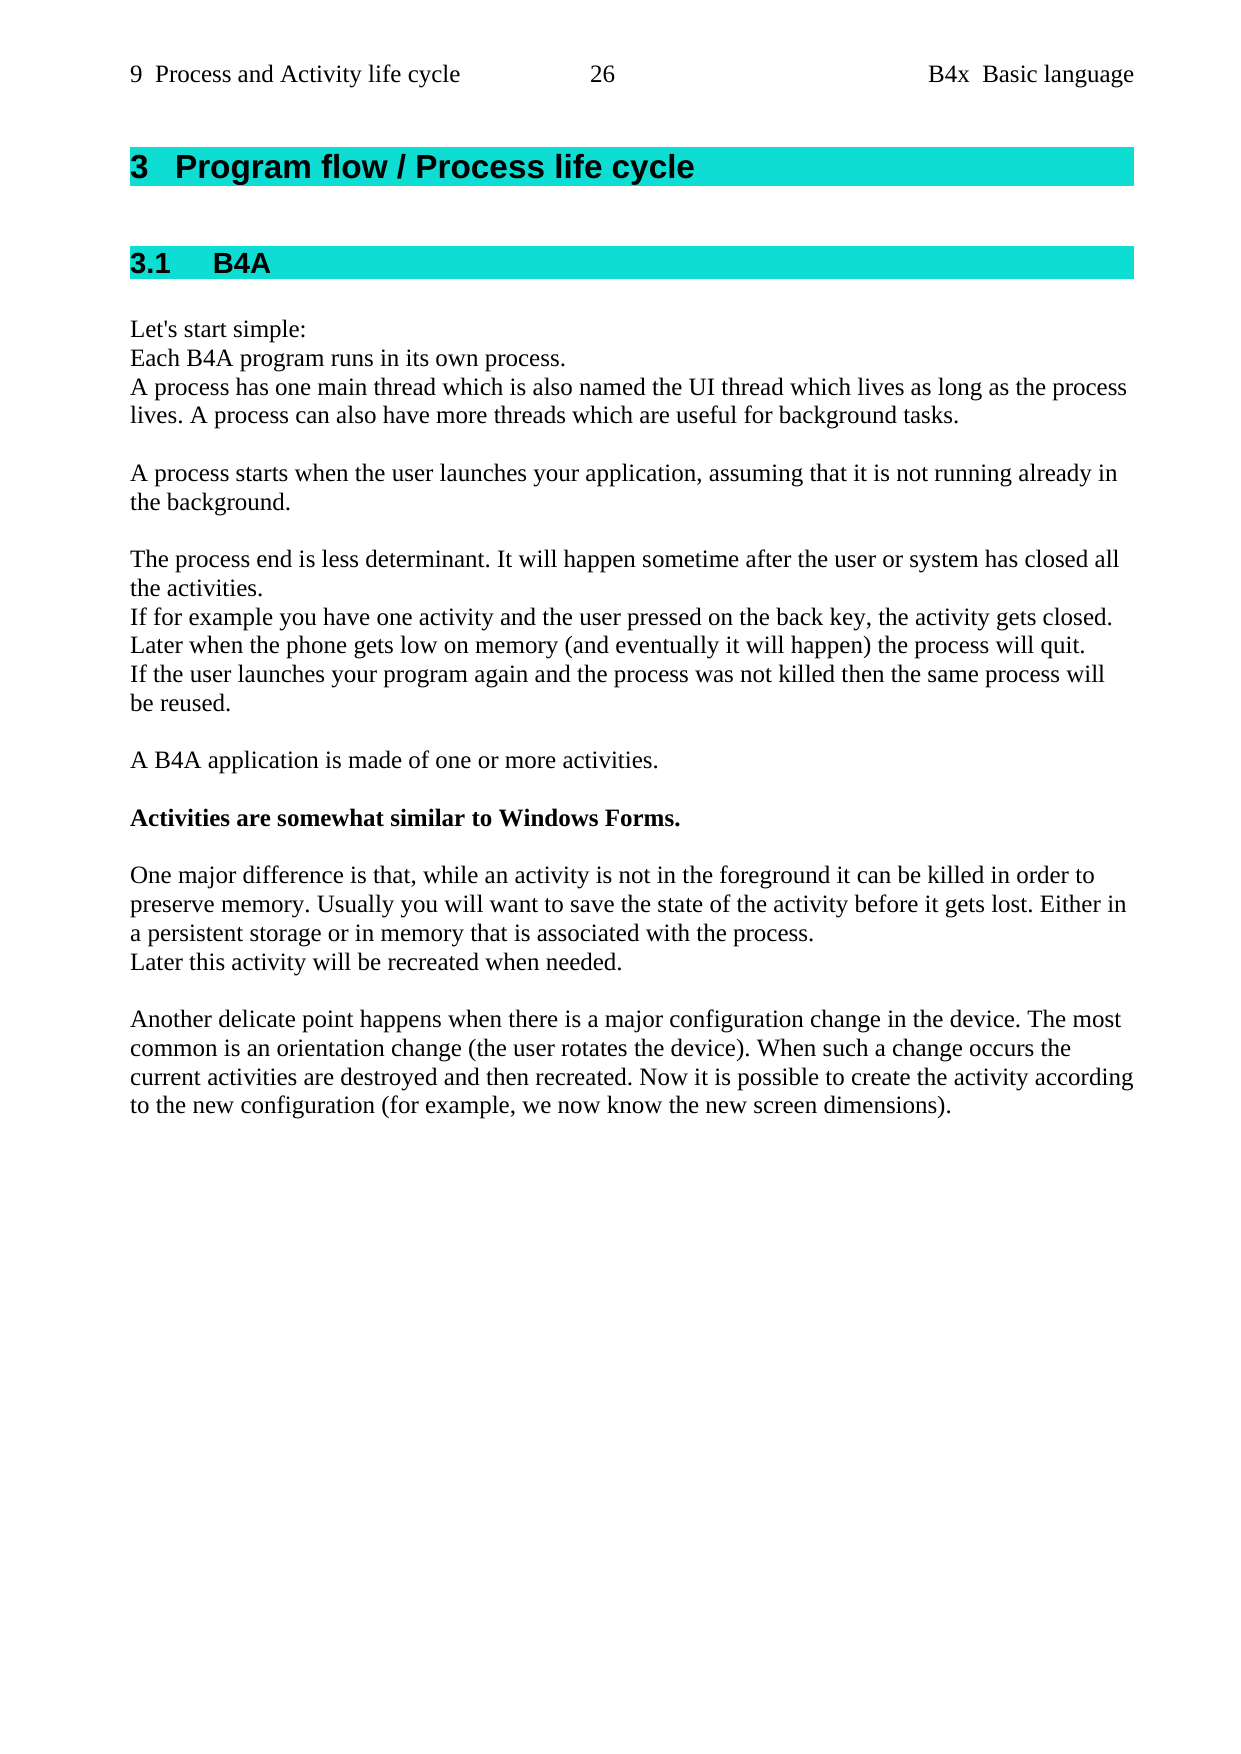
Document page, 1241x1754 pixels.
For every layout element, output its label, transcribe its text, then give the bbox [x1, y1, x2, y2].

text A process has one main thread which is also named the UI thread which lives as long as the process lives. A process can also have more threads which are useful for background tasks. [130, 372, 1134, 429]
subtitle Program flow / Process life cycle [130, 147, 1134, 186]
text Later this activity will be recreated when needed. [130, 947, 1134, 976]
text A B4A application is made of one or more activities. [130, 746, 1134, 774]
text One major difference is that, while an activity is not in the foreground it can be killed in order to preserve memory. Usually you will want to save the state of the activity before it gets lost. Either in a persistent storage or in memory that is associated with the process. [130, 861, 1134, 947]
text If for example you have one activity and the user pressed on the back key, the activity gets closed. Later when the phone gets low on memory (and eventually it will happen) the process will quit. [130, 602, 1134, 659]
subtitle B4A [130, 246, 1134, 279]
text A process starts when the user launches your application, assuming that it is not running already in the background. [130, 458, 1134, 516]
text Each B4A program runs in its own process. [130, 343, 1134, 372]
text Let's start simple: [130, 314, 1134, 343]
text Another delicate point happens when there is a major configuration change in the device. The most common is an orientation change (the user rotates the device). When such a change occurs the current activities are destroyed and then recreated. Now it is possible to create the activity according to the new configuration (for example, we now know the new screen dimensions). [130, 1004, 1134, 1119]
text The process end is less determinant. It will happen sometime after the user or system has closed all the activities. [130, 544, 1134, 602]
text Activities are somewhat similar to Windows Forms. [130, 803, 1134, 832]
text If the user launches your program again and the process was not killed then the same process will be reused. [130, 659, 1134, 717]
